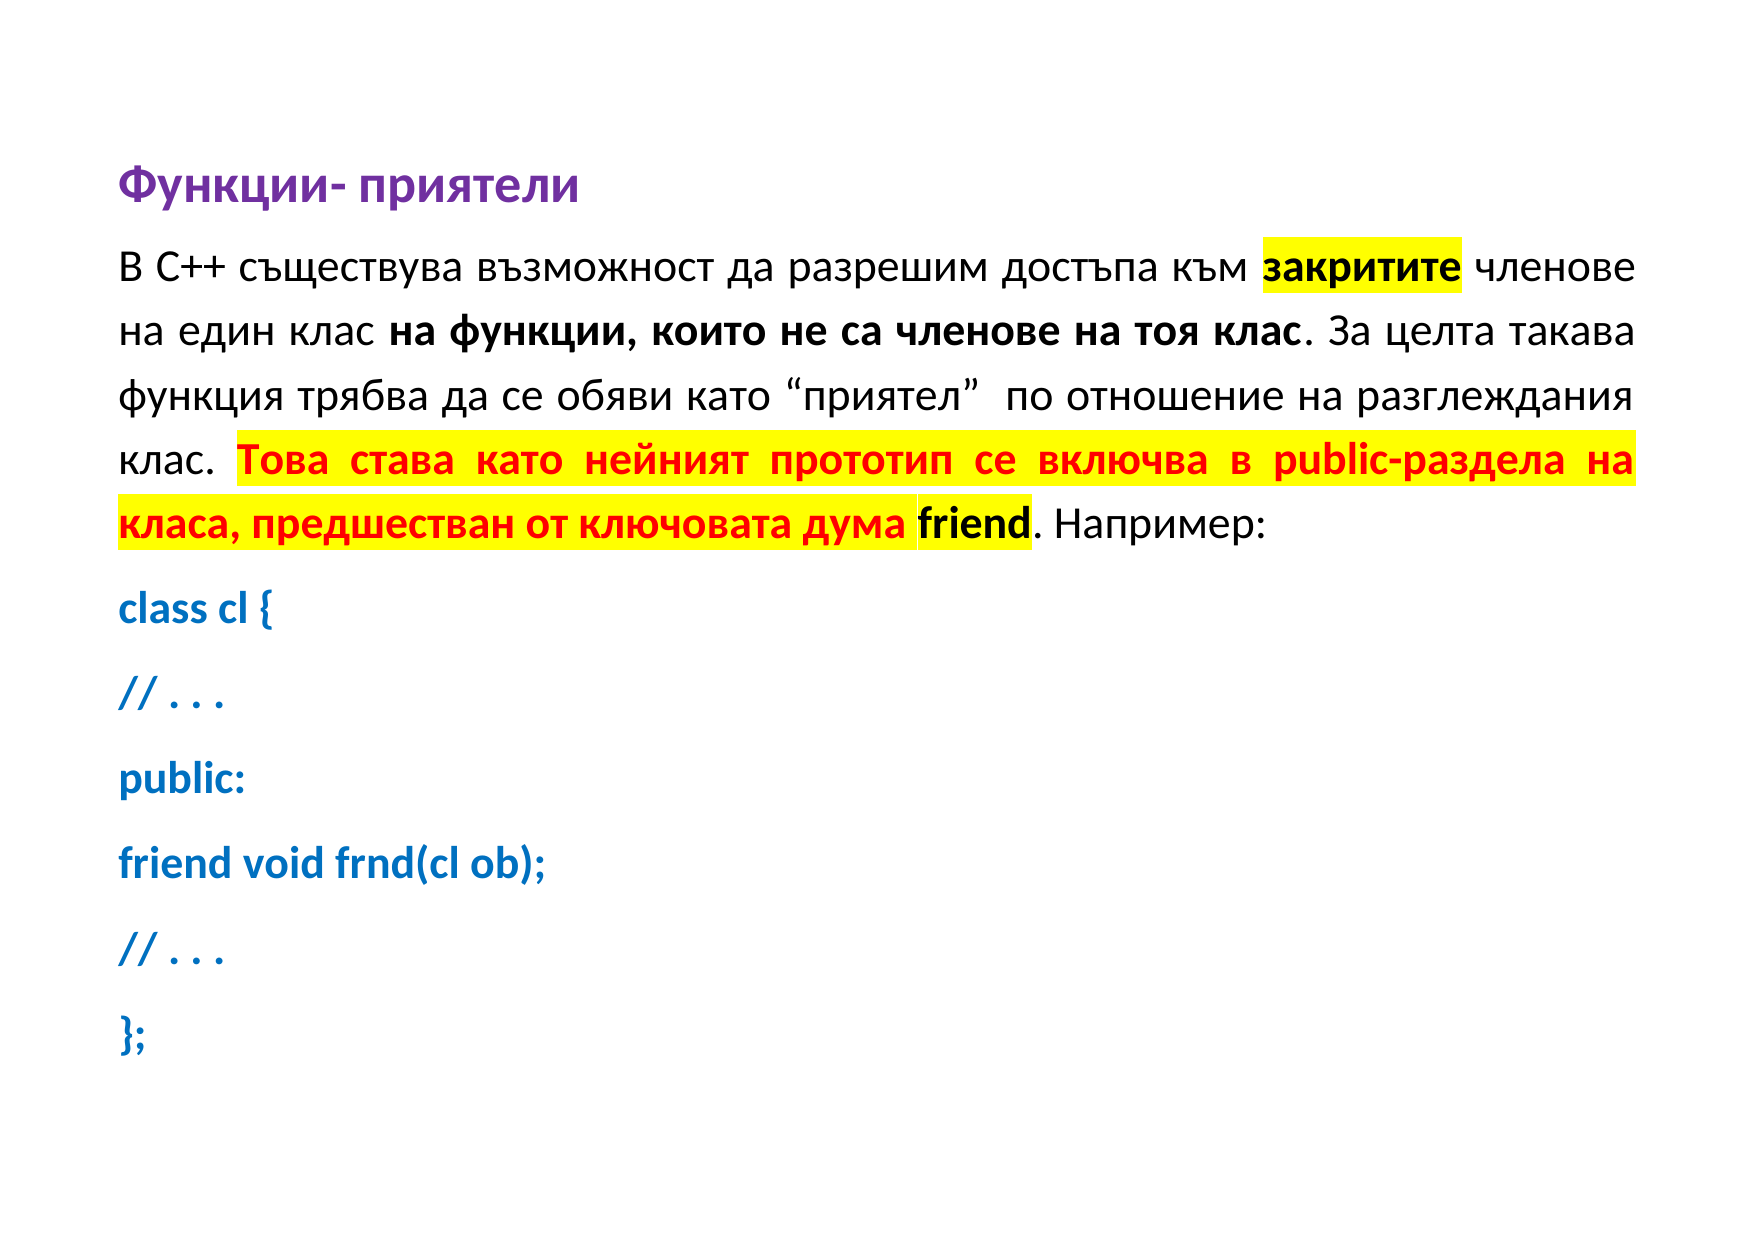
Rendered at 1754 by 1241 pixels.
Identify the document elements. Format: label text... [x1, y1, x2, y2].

text class cl { [118, 579, 1636, 635]
text }; [118, 1005, 1636, 1061]
text friend void frnd(cl ob); [118, 834, 1636, 890]
text Функции- приятели [118, 150, 1636, 216]
text В C++ съществува възможност да разрешим достъпа към закритите членове на един клас на функции, които не са членове на тоя клас. За целта такава функция трябва да се обяви като “приятел” по отношение на разглеждания клас. Това става като нейният прототип се включва в public-раздела на класа, предшестван от ключовата дума friend. Например: [118, 237, 1636, 550]
text // . . . [118, 919, 1636, 976]
text // . . . [118, 664, 1636, 720]
text public: [118, 749, 1636, 805]
